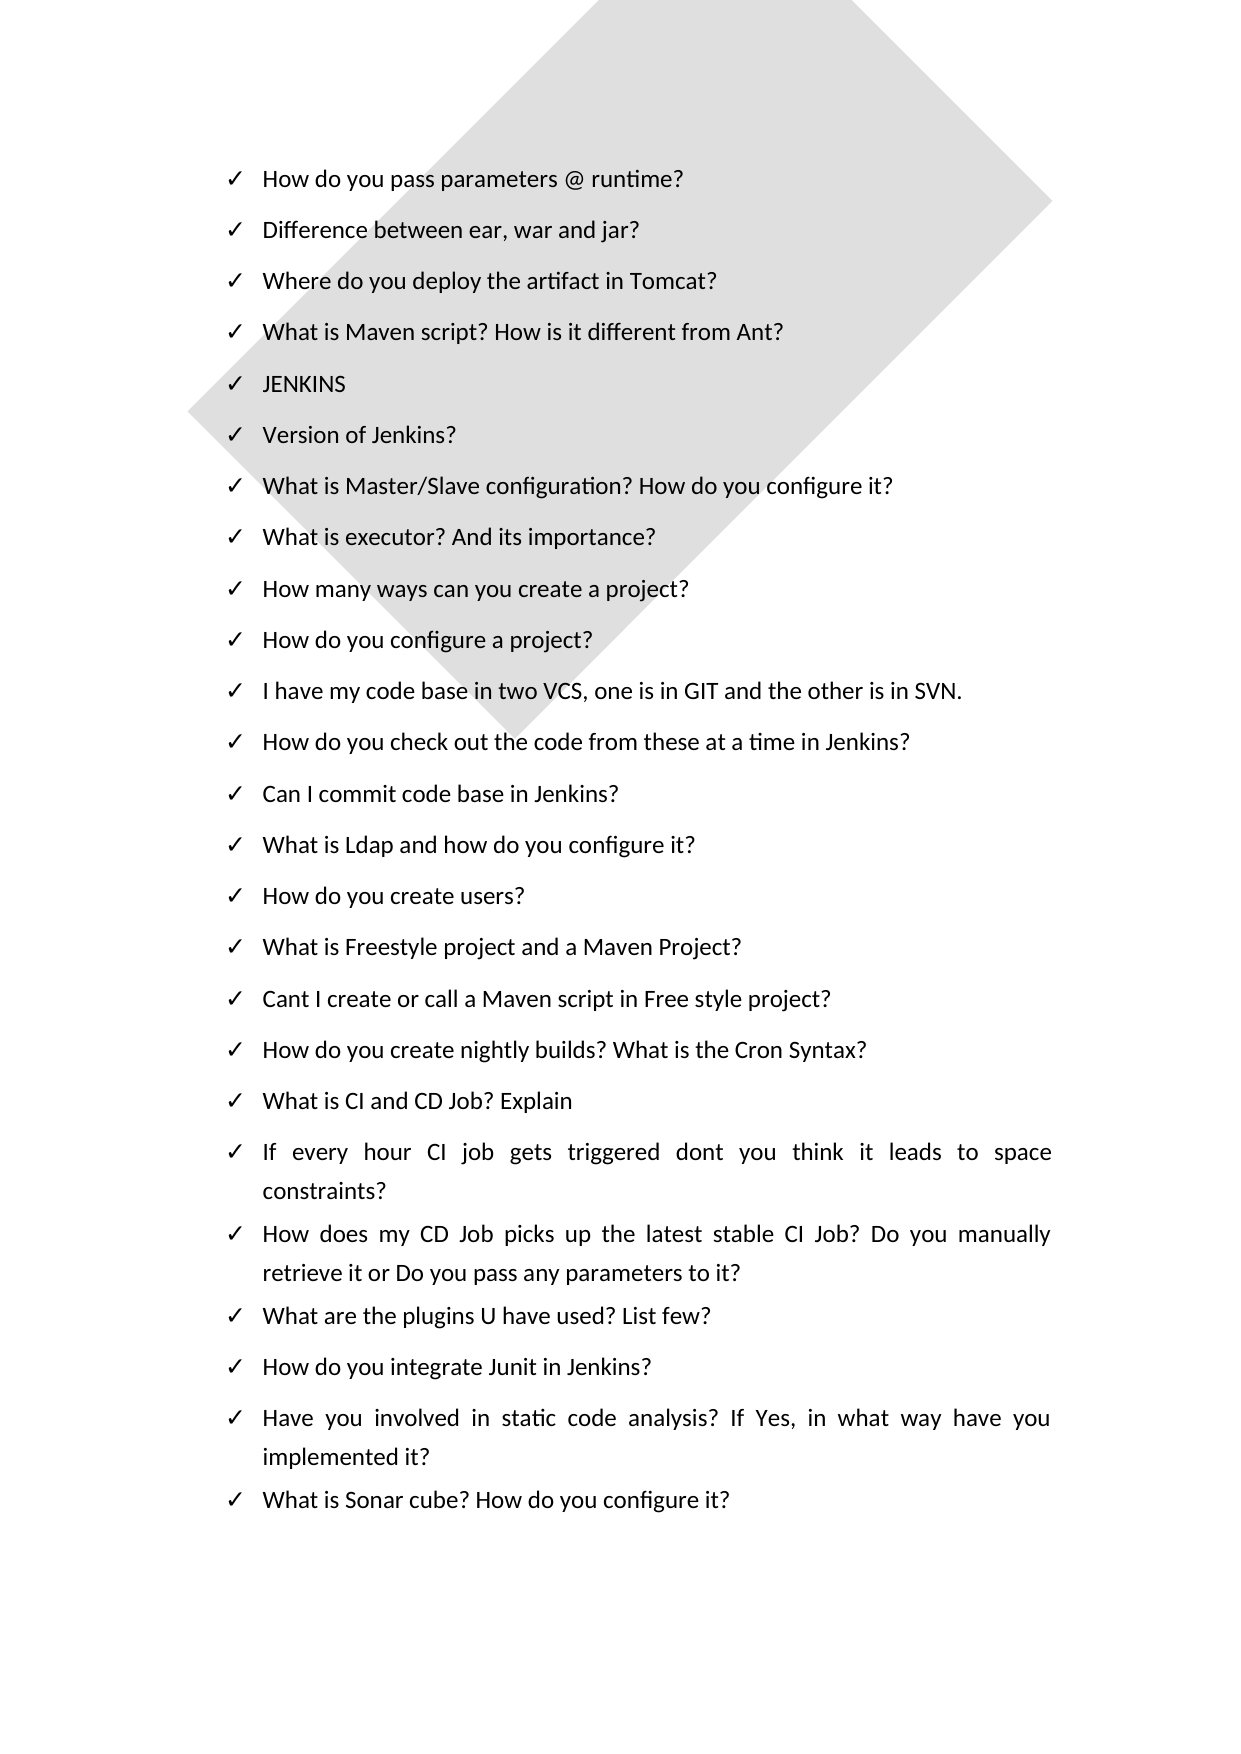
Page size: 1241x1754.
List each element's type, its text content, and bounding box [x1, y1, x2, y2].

list Have you involved in static code analysis? If Yes, in what way have you implemented it? [225, 1390, 1053, 1472]
list How do you configure a project? [225, 611, 1053, 662]
list What is CI and CD Job? Explain [225, 1072, 1053, 1124]
list What is Maven script? How is it different from Ant? [225, 304, 1053, 355]
list If every hour CI job gets triggered dont you think it leads to space constraints? [225, 1124, 1053, 1206]
list What are the plugins U have used? List few? [225, 1287, 1053, 1338]
list What is Master/Slave configuration? How do you configure it? [225, 457, 1053, 509]
list How do you check out the code from these at a time in Jenkins? [225, 714, 1053, 765]
list How do you create users? [225, 867, 1053, 919]
list What is Freestyle project and a Maven Project? [225, 919, 1053, 970]
list Where do you deploy the artifact in Tomcat? [225, 252, 1053, 304]
list What is Sonar cube? How do you configure it? [225, 1472, 1053, 1523]
list Difference between ear, war and jar? [225, 201, 1053, 252]
list How do you pass parameters @ runtime? [225, 150, 1053, 201]
list What is executor? And its importance? [225, 509, 1053, 560]
list Can I commit code base in Jenkins? [225, 765, 1053, 816]
list What is Ldap and how do you configure it? [225, 816, 1053, 867]
list Cant I create or call a Maven script in Free style project? [225, 970, 1053, 1021]
list How do you create nightly builds? What is the Cron Syntax? [225, 1021, 1053, 1072]
list How do you integrate Junit in Jenkins? [225, 1338, 1053, 1390]
list JENKINS [225, 355, 1053, 406]
list I have my code base in two VCS, one is in GIT and the other is in SVN. [225, 662, 1053, 714]
list How does my CD Job picks up the latest stable CI Job? Do you manually retrieve it or Do you pass any parameters to it? [225, 1206, 1053, 1287]
list How many ways can you create a project? [225, 560, 1053, 611]
list Version of Jenkins? [225, 406, 1053, 457]
